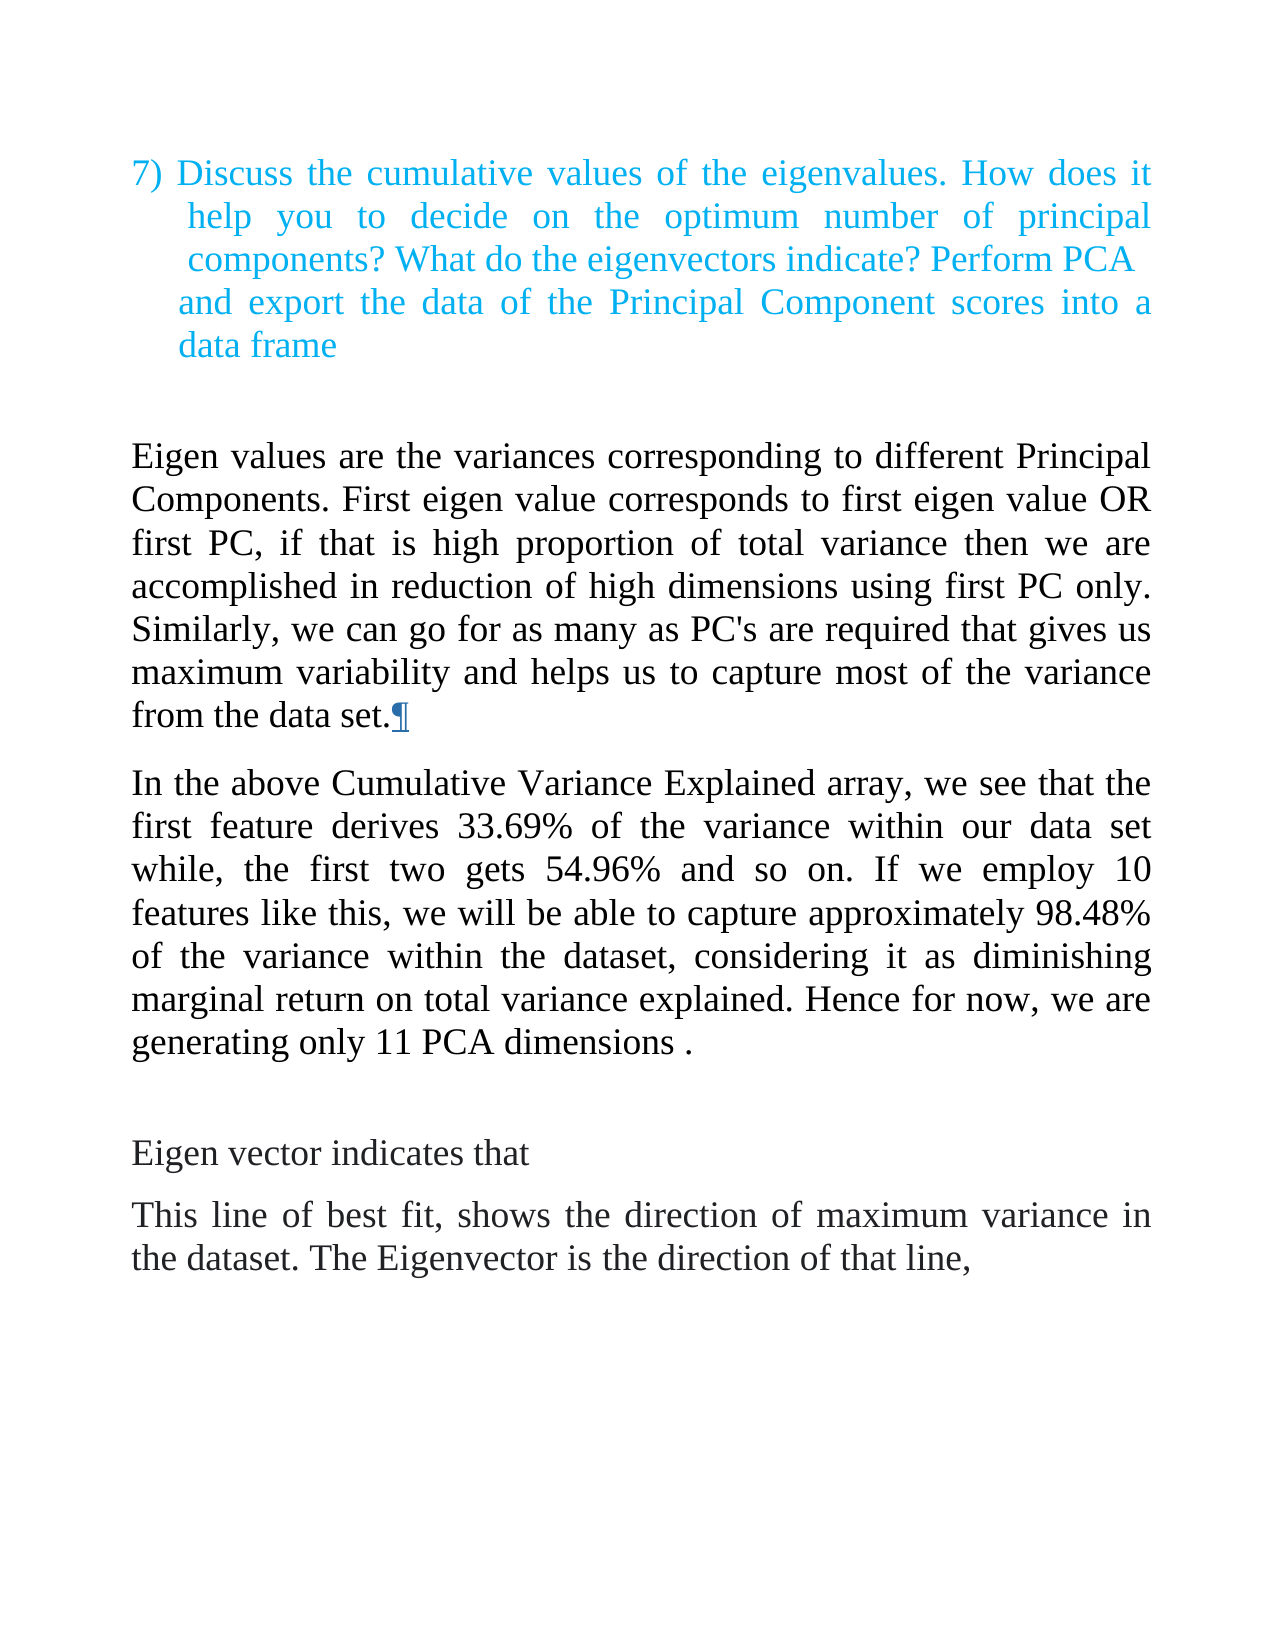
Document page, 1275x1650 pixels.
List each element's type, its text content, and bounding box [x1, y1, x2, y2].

text Eigen values are the variances corresponding to different Principal Components. First eigen value corresponds to first eigen value OR first PC, if that is high proportion of total variance then we are accomplished in reduction of high dimensions using first PC only. Similarly, we can go for as many as PC's are required that gives us maximum variability and helps us to capture most of the variance from the data set.¶ [131, 434, 1153, 736]
text 7) Discuss the cumulative values of the eigenvalues. How does it help you to decide on the optimum number of principal components? What do the eigenvectors indicate? Perform PCA [131, 150, 1153, 279]
text This line of best fit, shows the direction of maximum variance in the dataset. The Eigenvector is the direction of that line, [131, 1192, 1153, 1279]
list and export the data of the Principal Component scores into a data frame [178, 279, 1153, 366]
text In the above Cumulative Variance Explained array, we see that the first feature derives 33.69% of the variance within our data set while, the first two gets 54.96% and so on. If we employ 10 features like this, we will be able to capture approximately 98.48% of the variance within the dataset, considering it as diminishing marginal return on total variance explained. Hence for now, we are generating only 11 PCA dimensions . [131, 761, 1153, 1062]
text Eigen vector indicates that [131, 1131, 1153, 1174]
